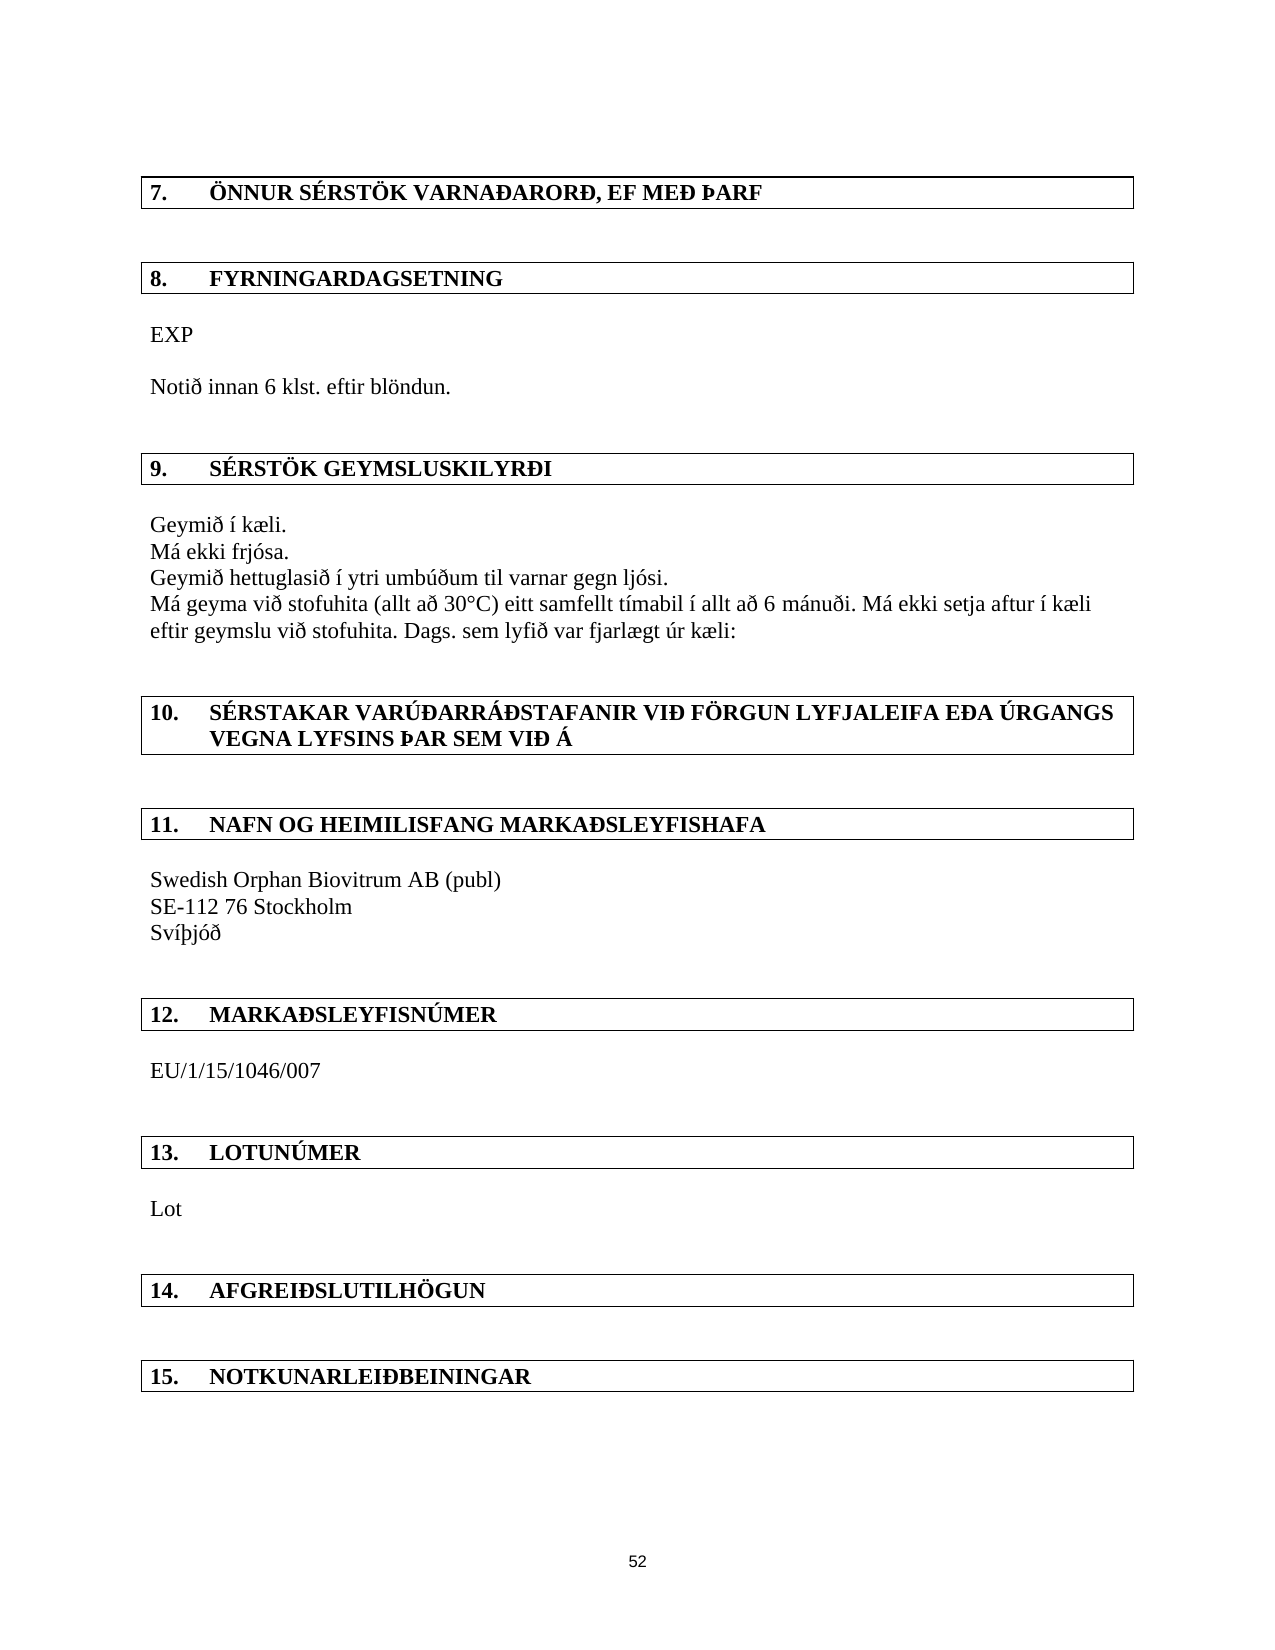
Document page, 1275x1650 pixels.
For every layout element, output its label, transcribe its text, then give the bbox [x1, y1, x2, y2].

text 15. NOTKUNARLEIÐBEININGAR [142, 1361, 1133, 1391]
text 10. SÉRSTAKAR VARÚÐARRÁÐSTAFANIR VIÐ FÖRGUN LYFJALEIFA EÐA ÚRGANGS VEGNA LYFSINS ÞAR SEM VIÐ Á [142, 697, 1133, 754]
text Má geyma við stofuhita (allt að 30°C) eitt samfellt tímabil í allt að 6 mánuði. Má ekki setja aftur í kæli eftir geymslu við stofuhita. Dags. sem lyfið var fjarlægt úr kæli: [150, 590, 1125, 643]
text EU/1/15/1046/007 [150, 1057, 1125, 1083]
text 12. MARKAÐSLEYFISNÚMER [142, 999, 1133, 1030]
text 11. NAFN OG HEIMILISFANG MARKAÐSLEYFISHAFA [142, 809, 1133, 839]
text Geymið í kæli. [150, 511, 1125, 538]
text 13. LOTUNÚMER [142, 1137, 1133, 1168]
text Geymið hettuglasið í ytri umbúðum til varnar gegn ljósi. [150, 564, 1125, 590]
text Lot [150, 1195, 1125, 1222]
text Notið innan 6 klst. eftir blöndun. [150, 373, 1125, 400]
text EXP [150, 321, 1125, 347]
text 9. SÉRSTÖK GEYMSLUSKILYRÐI [142, 454, 1133, 484]
text Swedish Orphan Biovitrum AB (publ) [150, 866, 1125, 893]
text Má ekki frjósa. [150, 538, 1125, 564]
text SE-112 76 Stockholm [150, 893, 1125, 919]
text 8. FYRNINGARDAGSETNING [142, 263, 1133, 293]
text 14. AFGREIÐSLUTILHÖGUN [142, 1275, 1133, 1306]
text 7. ÖNNUR SÉRSTÖK VARNAÐARORÐ, EF MEÐ ÞARF [142, 178, 1133, 208]
text Svíþjóð [150, 919, 1125, 946]
